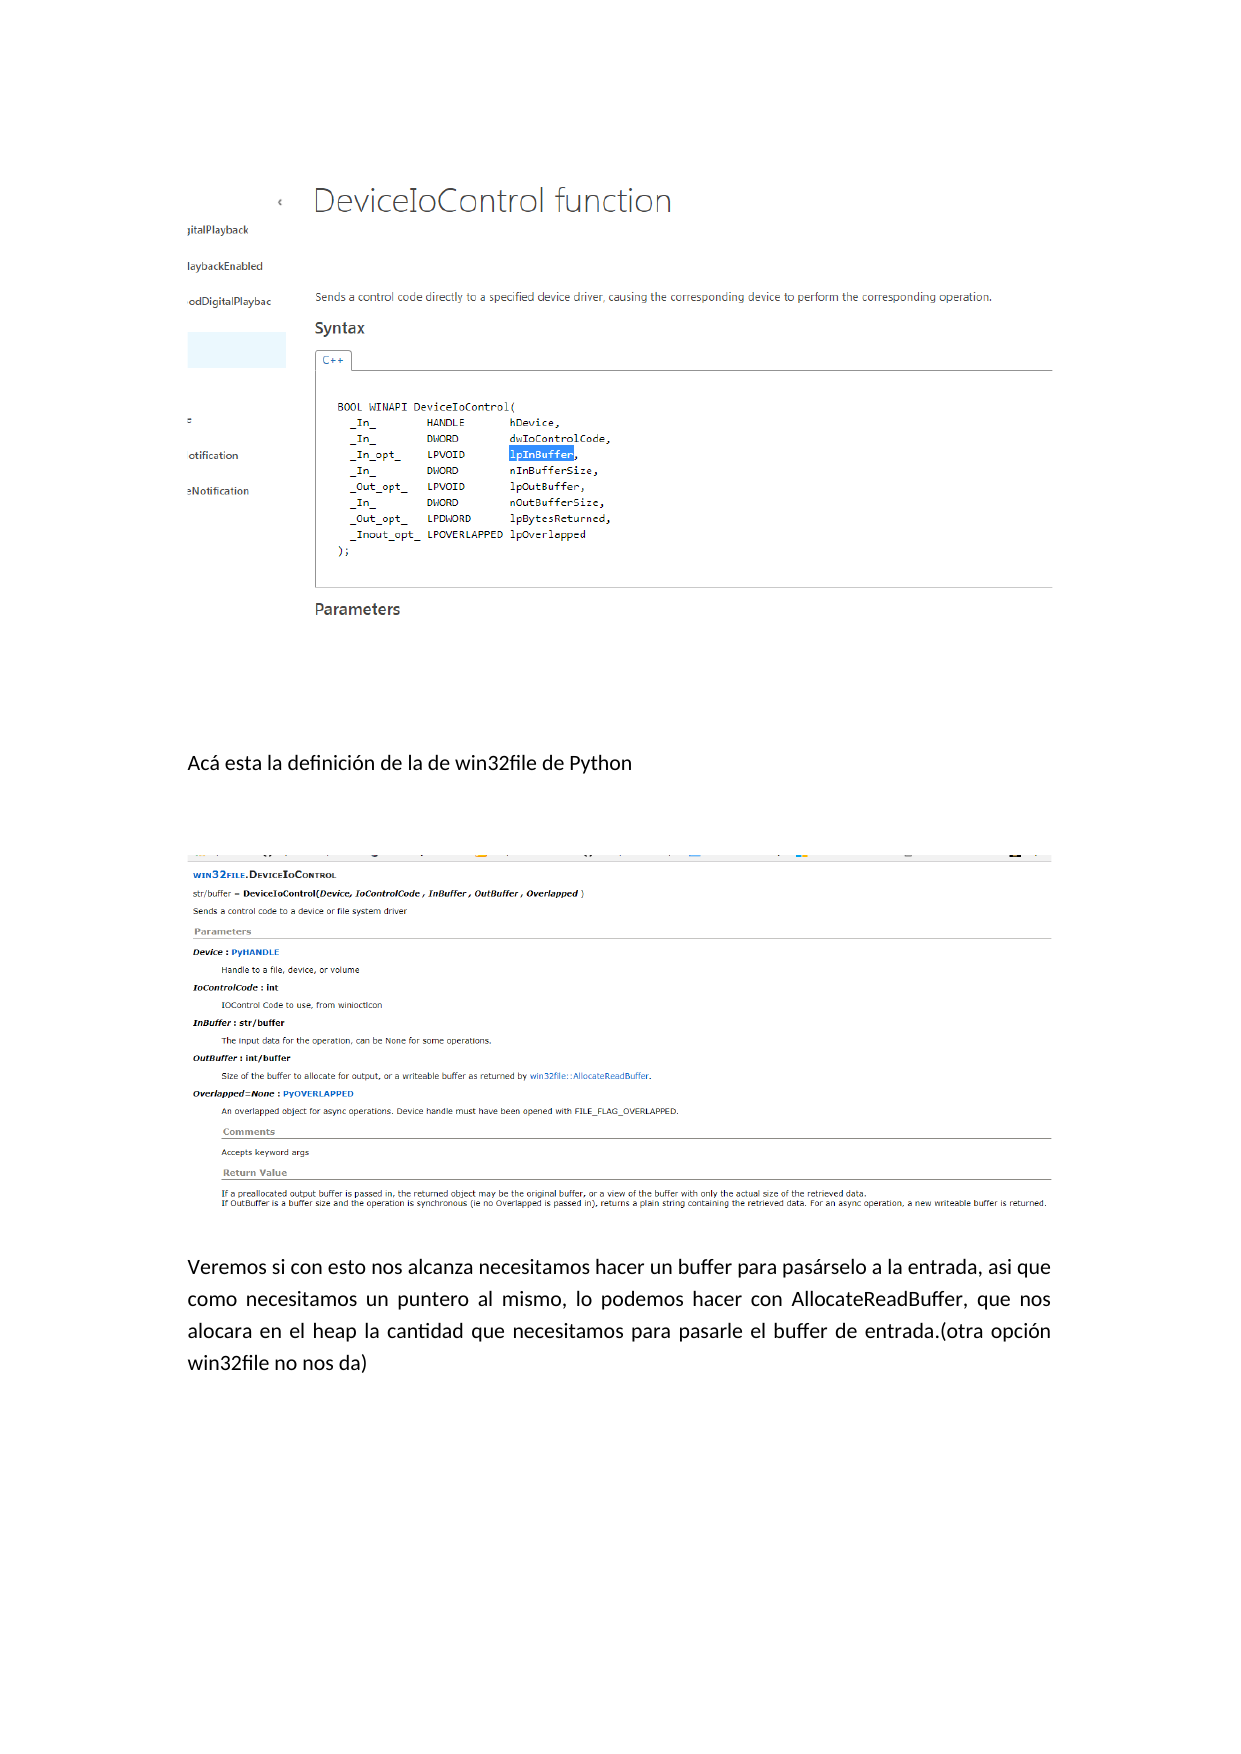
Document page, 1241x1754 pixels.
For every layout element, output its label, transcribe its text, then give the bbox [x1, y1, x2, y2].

picture [187, 150, 1053, 618]
text Acá esta la definición de la de win32file de Python [187, 749, 1053, 776]
picture [187, 855, 1052, 1228]
text Veremos si con esto nos alcanza necesitamos hacer un buffer para pasárselo a la entrada, asi que como necesitamos un puntero al mismo, lo podemos hacer con AllocateReadBuffer, que nos alocara en el heap la cantidad que necesitamos para pasarle el buffer de entrada.(otra opción win32file no nos da) [187, 1253, 1053, 1376]
